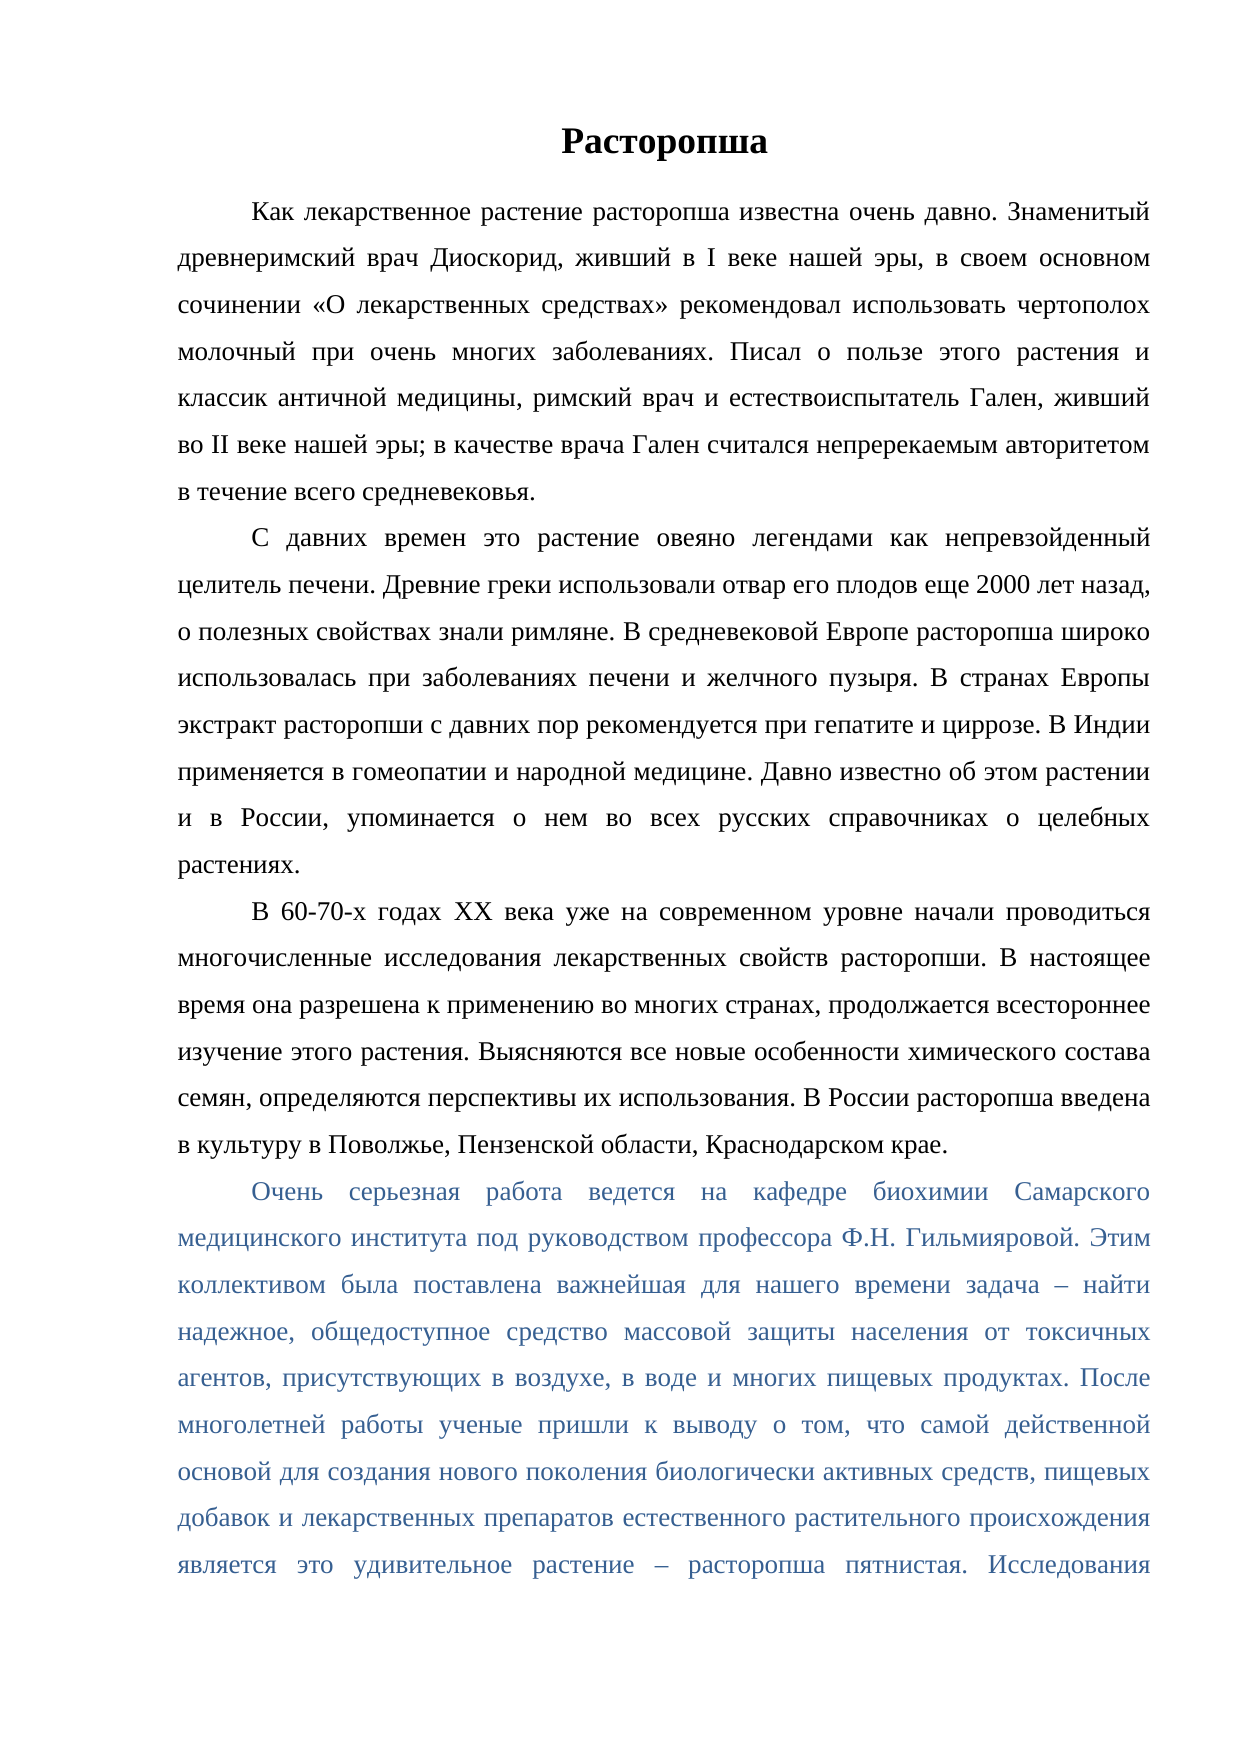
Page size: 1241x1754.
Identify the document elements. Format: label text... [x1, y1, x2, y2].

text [177, 1175, 1152, 1579]
text Расторопша [177, 118, 1152, 161]
text Как лекарственное растение расторопша известна очень давно. Знаменитый древнеримский врач Диоскорид, живший в I веке нашей эры, в своем основном сочинении «О лекарственных средствах» рекомендовал использовать чертополох молочный при очень многих заболеваниях. Писал о пользе этого растения и классик античной медицины, римский врач и естествоиспытатель Гален, живший во II веке нашей эры; в качестве врача Гален считался непререкаемым авторитетом в течение всего средневековья. [177, 195, 1152, 506]
text В 60-70-х годах XX века уже на современном уровне начали проводиться многочисленные исследования лекарственных свойств расторопши. В настоящее время она разрешена к применению во многих странах, продолжается всестороннее изучение этого растения. Выясняются все новые особенности химического состава семян, определяются перспективы их использования. В России расторопша введена в культуру в Поволжье, Пензенской области, Краснодарском крае. [177, 895, 1152, 1159]
text С давних времен это растение овеяно легендами как непревзойденный целитель печени. Древние греки использовали отвар его плодов еще 2000 лет назад, о полезных свойствах знали римляне. В средневековой Европе расторопша широко использовалась при заболеваниях печени и желчного пузыря. В странах Европы экстракт расторопши с давних пор рекомендуется при гепатите и циррозе. В Индии применяется в гомеопатии и народной медицине. Давно известно об этом растении и в России, упоминается о нем во всех русских справочниках о целебных растениях. [177, 521, 1152, 879]
